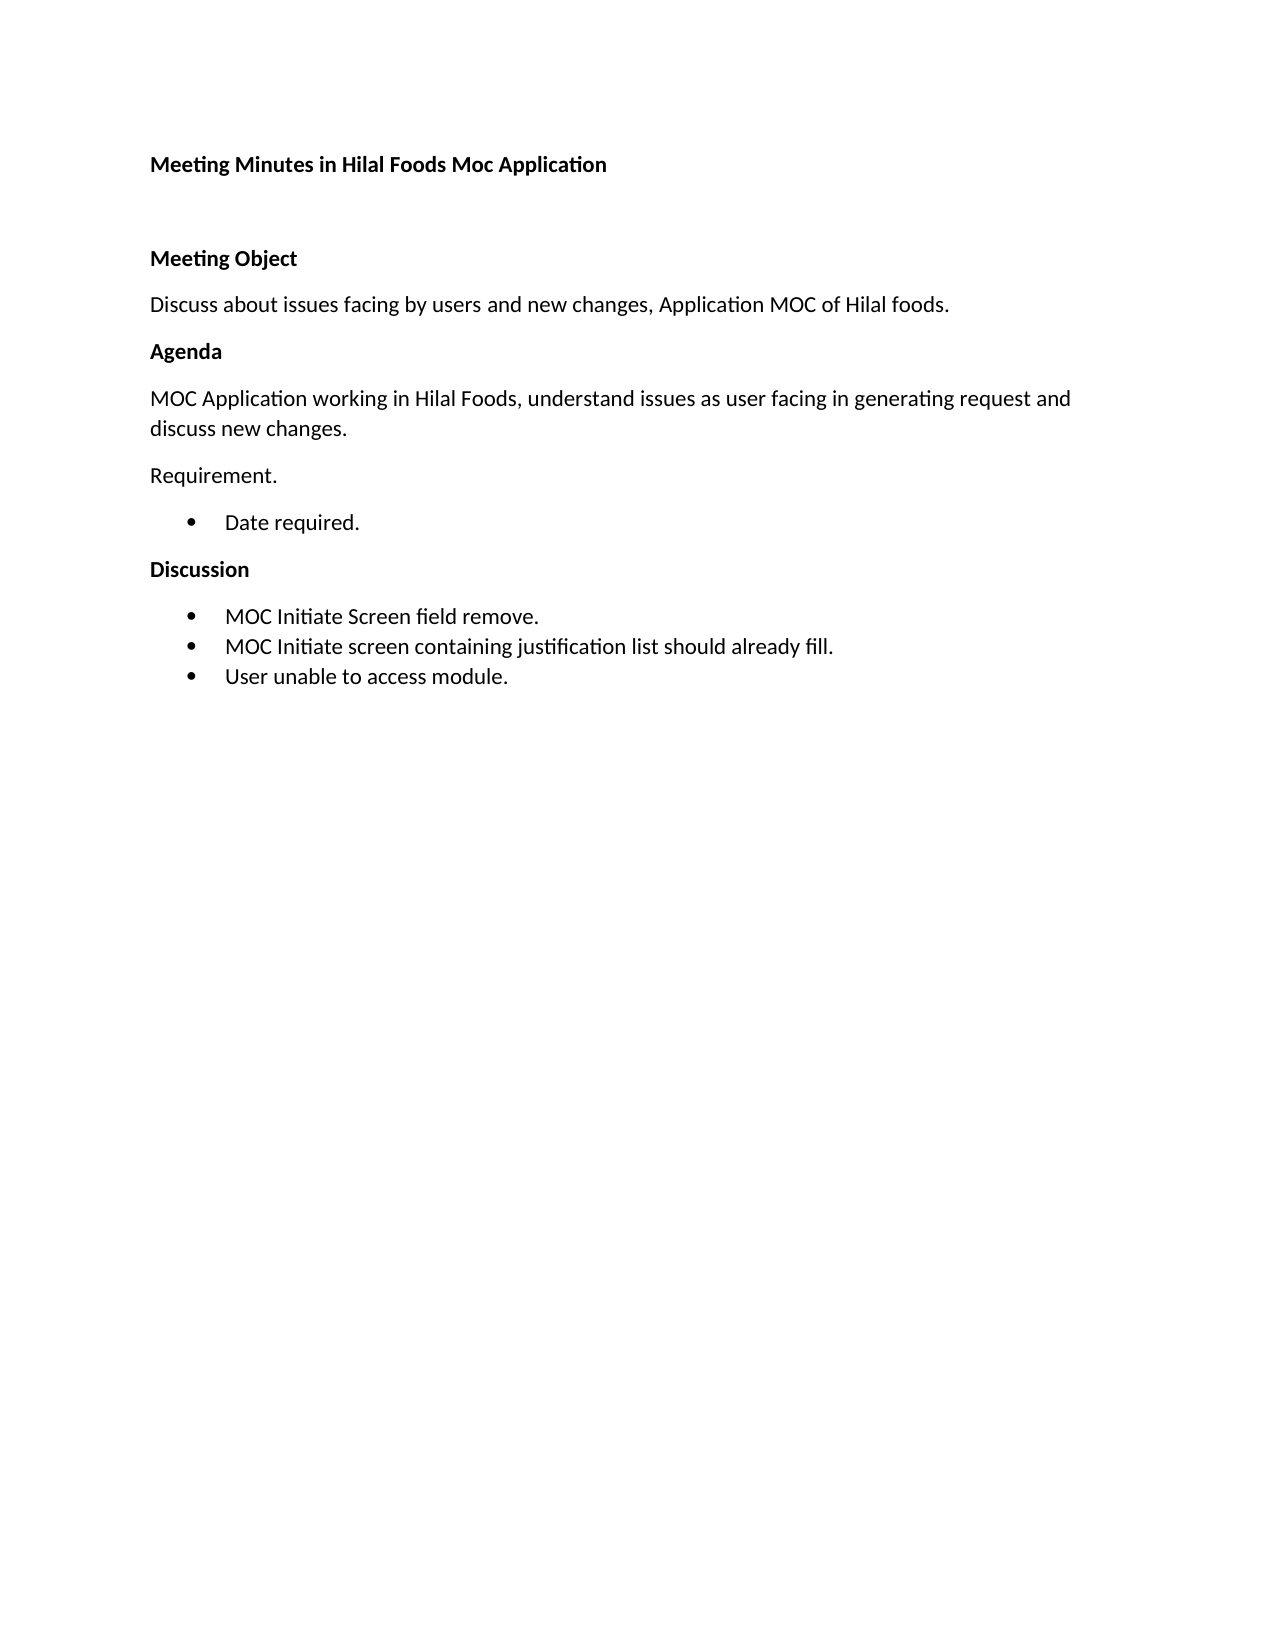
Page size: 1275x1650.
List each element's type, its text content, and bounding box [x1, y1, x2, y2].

list MOC Initiate Screen field remove. [187, 602, 1125, 630]
list Date required. [187, 508, 1125, 536]
list User unable to access module. [187, 662, 1125, 691]
text Meeting Object [150, 244, 1125, 272]
text MOC Application working in Hilal Foods, understand issues as user facing in generating request and discuss new changes. [150, 384, 1125, 443]
list MOC Initiate screen containing justification list should already fill. [187, 632, 1125, 660]
text Meeting Minutes in Hilal Foods Moc Application [150, 150, 1125, 178]
text Requirement. [150, 461, 1125, 489]
text Discuss about issues facing by users and new changes, Application MOC of Hilal foods. [150, 291, 1125, 319]
text Agenda [150, 337, 1125, 366]
text Discussion [150, 555, 1125, 583]
